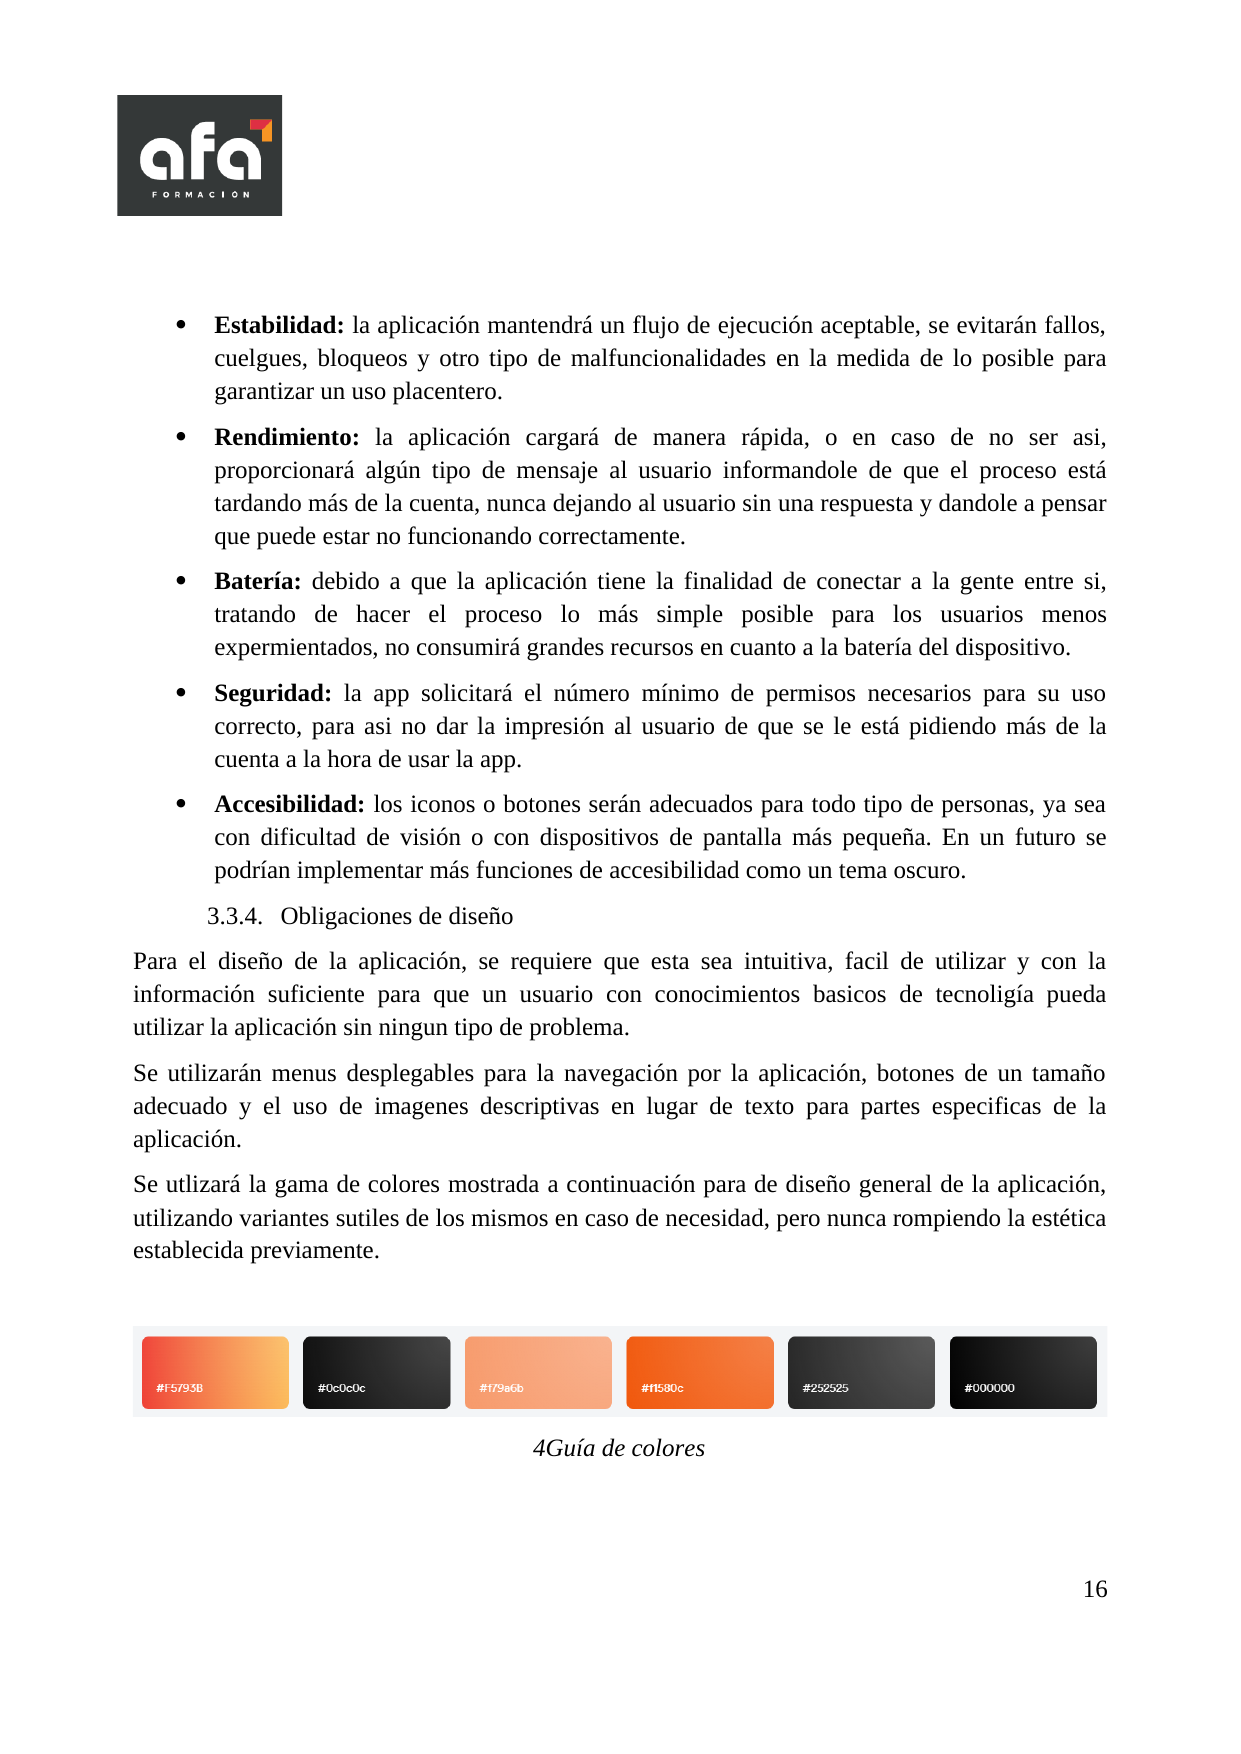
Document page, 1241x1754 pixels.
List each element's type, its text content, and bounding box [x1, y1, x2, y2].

text Se utilizarán menus desplegables para la navegación por la aplicación, botones de un tamaño adecuado y el uso de imagenes descriptivas en lugar de texto para partes especificas de la aplicación. [133, 1058, 1107, 1153]
picture [117, 95, 283, 216]
list Seguridad: la app solicitará el número mínimo de permisos necesarios para su uso correcto, para asi no dar la impresión al usuario de que se le está pidiendo más de la cuenta a la hora de usar la app. [177, 678, 1107, 773]
list Estabilidad: la aplicación mantendrá un flujo de ejecución aceptable, se evitarán fallos, cuelgues, bloqueos y otro tipo de malfuncionalidades en la medida de lo posible para garantizar un uso placentero. [177, 310, 1107, 405]
list Accesibilidad: los iconos o botones serán adecuados para todo tipo de personas, ya sea con dificultad de visión o con dispositivos de pantalla más pequeña. En un futuro se podrían implementar más funciones de accesibilidad como un tema oscuro. [177, 789, 1107, 884]
list Rendimiento: la aplicación cargará de manera rápida, o en caso de no ser asi, proporcionará algún tipo de mensaje al usuario informandole de que el proceso está tardando más de la cuenta, nunca dejando al usuario sin una respuesta y dandole a pensar que puede estar no funcionando correctamente. [177, 422, 1107, 549]
text Se utlizará la gama de colores mostrada a continuación para de diseño general de la aplicación, utilizando variantes sutiles de los mismos en caso de necesidad, pero nunca rompiendo la estética establecida previamente. [133, 1169, 1107, 1264]
list Obligaciones de diseño [207, 901, 1107, 930]
text 4Guía de colores [133, 1433, 1107, 1462]
text Para el diseño de la aplicación, se requiere que esta sea intuitiva, facil de utilizar y con la información suficiente para que un usuario con conocimientos basicos de tecnoligía pueda utilizar la aplicación sin ningun tipo de problema. [133, 946, 1107, 1041]
list Batería: debido a que la aplicación tiene la finalidad de conectar a la gente entre si, tratando de hacer el proceso lo más simple posible para los usuarios menos expermientados, no consumirá grandes recursos en cuanto a la batería del dispositivo. [177, 566, 1107, 661]
picture [132, 1326, 1108, 1417]
